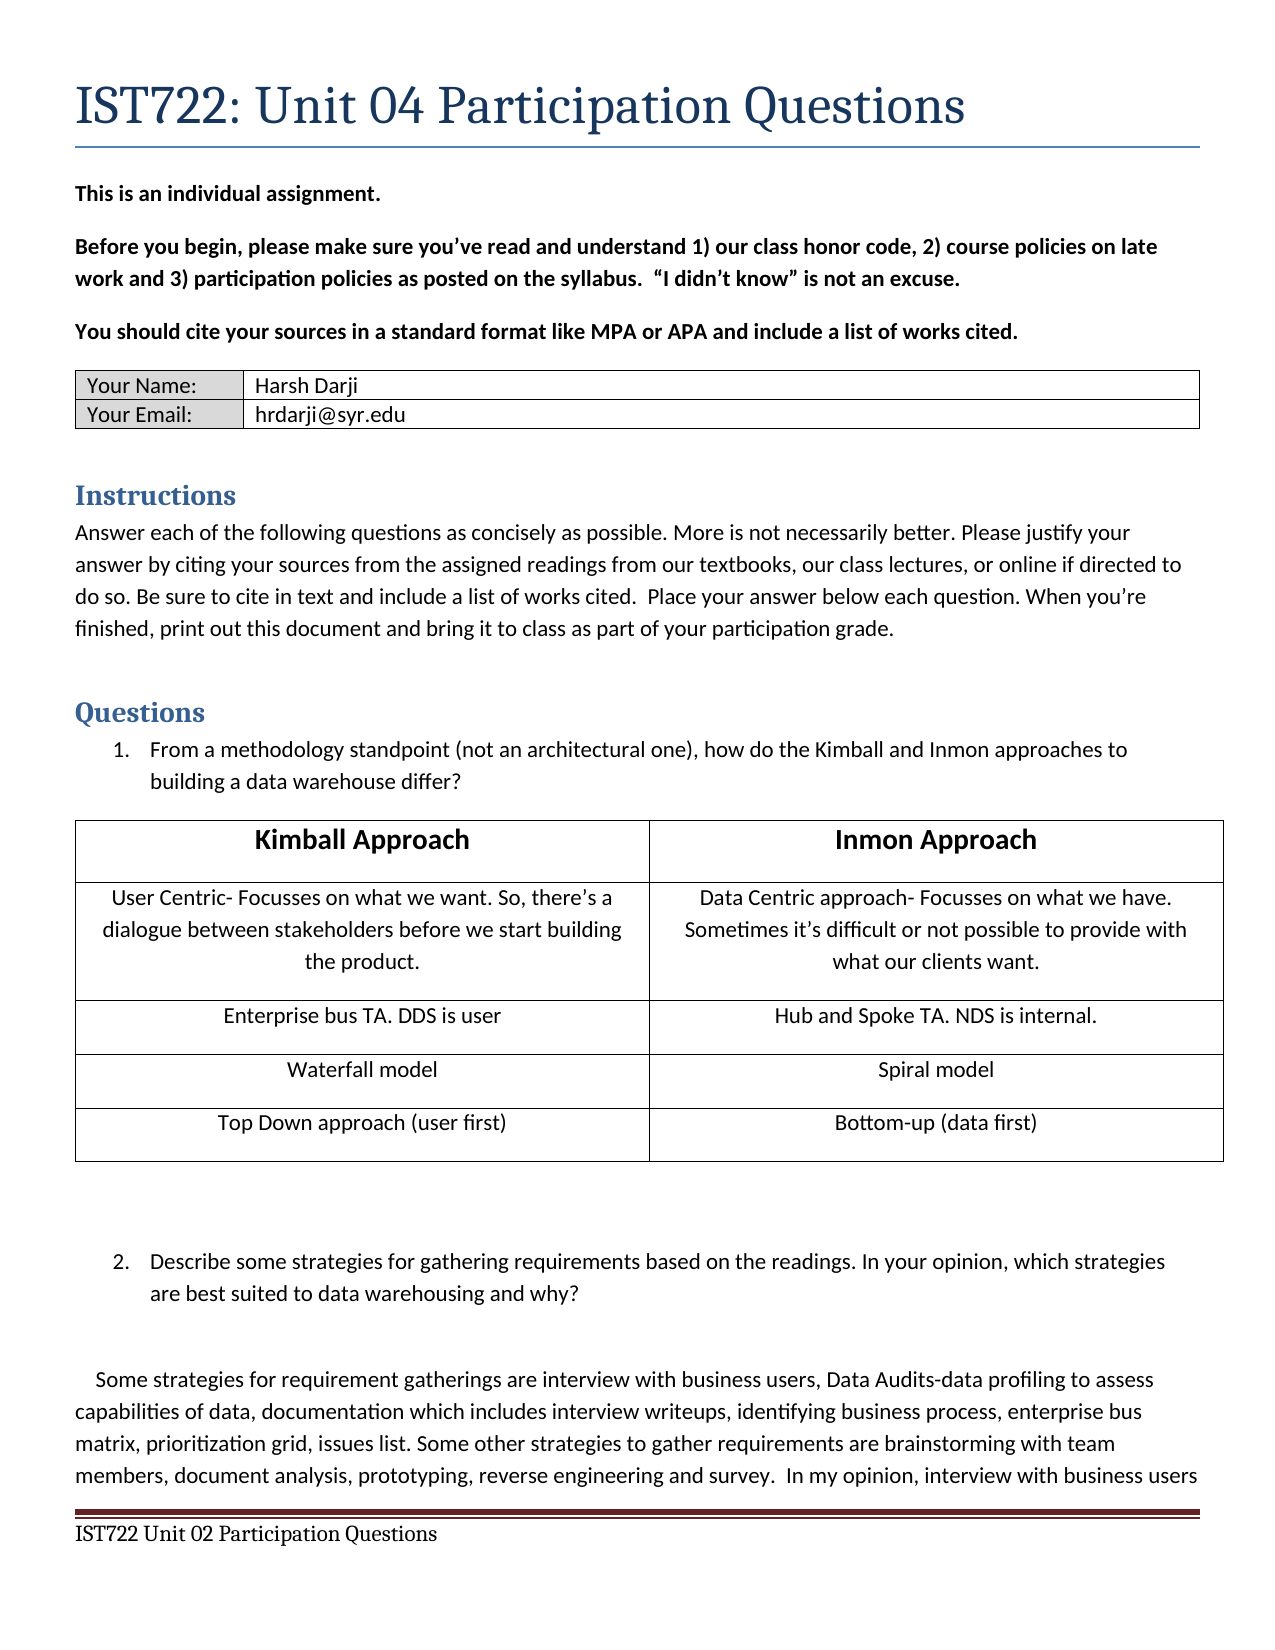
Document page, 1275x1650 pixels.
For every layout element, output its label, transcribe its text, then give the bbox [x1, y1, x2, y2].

table_cell Spiral model [650, 1055, 1223, 1107]
text You should cite your sources in a standard format like MPA or APA and include a list of works cited. [75, 317, 1200, 345]
table_cell User Centric- Focusses on what we want. So, there’s a dialogue between stakeholders before we start building the product. [76, 883, 649, 1000]
table_cell Enterprise bus TA. DDS is user [76, 1001, 649, 1054]
table_cell hrdarji@syr.edu [244, 400, 1199, 428]
table_cell Waterfall model [76, 1055, 649, 1107]
subtitle Instructions [75, 479, 1200, 513]
table_cell Top Down approach (user first) [76, 1109, 649, 1161]
table_header Harsh Darji [244, 371, 1199, 399]
text Before you begin, please make sure you’ve read and understand 1) our class honor code, 2) course policies on late work and 3) participation policies as posted on the syllabus. “I didn’t know” is not an excuse. [75, 232, 1200, 292]
subtitle Questions [75, 697, 1200, 730]
table_cell Data Centric approach- Focusses on what we have. Sometimes it’s difficult or not possible to provide with what our clients want. [650, 883, 1223, 1000]
table_cell Bottom-up (data first) [650, 1109, 1223, 1161]
table_header Kimball Approach [76, 821, 649, 882]
table_cell Hub and Spoke TA. NDS is internal. [650, 1001, 1223, 1054]
list Describe some strategies for gathering requirements based on the readings. In your opinion, which strategies are best suited to data warehousing and why? [112, 1247, 1200, 1308]
text Answer each of the following questions as concisely as possible. More is not necessarily better. Please justify your answer by citing your sources from the assigned readings from our textbooks, our class lectures, or online if directed to do so. Be sure to cite in text and include a list of works cited. Place your answer below each question. When you’re finished, print out this document and bring it to class as part of your participation grade. [75, 518, 1200, 642]
table_header Inmon Approach [650, 821, 1223, 882]
table_cell Your Email: [76, 400, 243, 428]
text This is an individual assignment. [75, 179, 1200, 207]
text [75, 1365, 1200, 1489]
list From a methodology standpoint (not an architectural one), how do the Kimball and Inmon approaches to building a data warehouse differ? [112, 735, 1200, 795]
table_header Your Name: [76, 371, 243, 399]
title IST722: Unit 04 Participation Questions [75, 75, 1200, 146]
